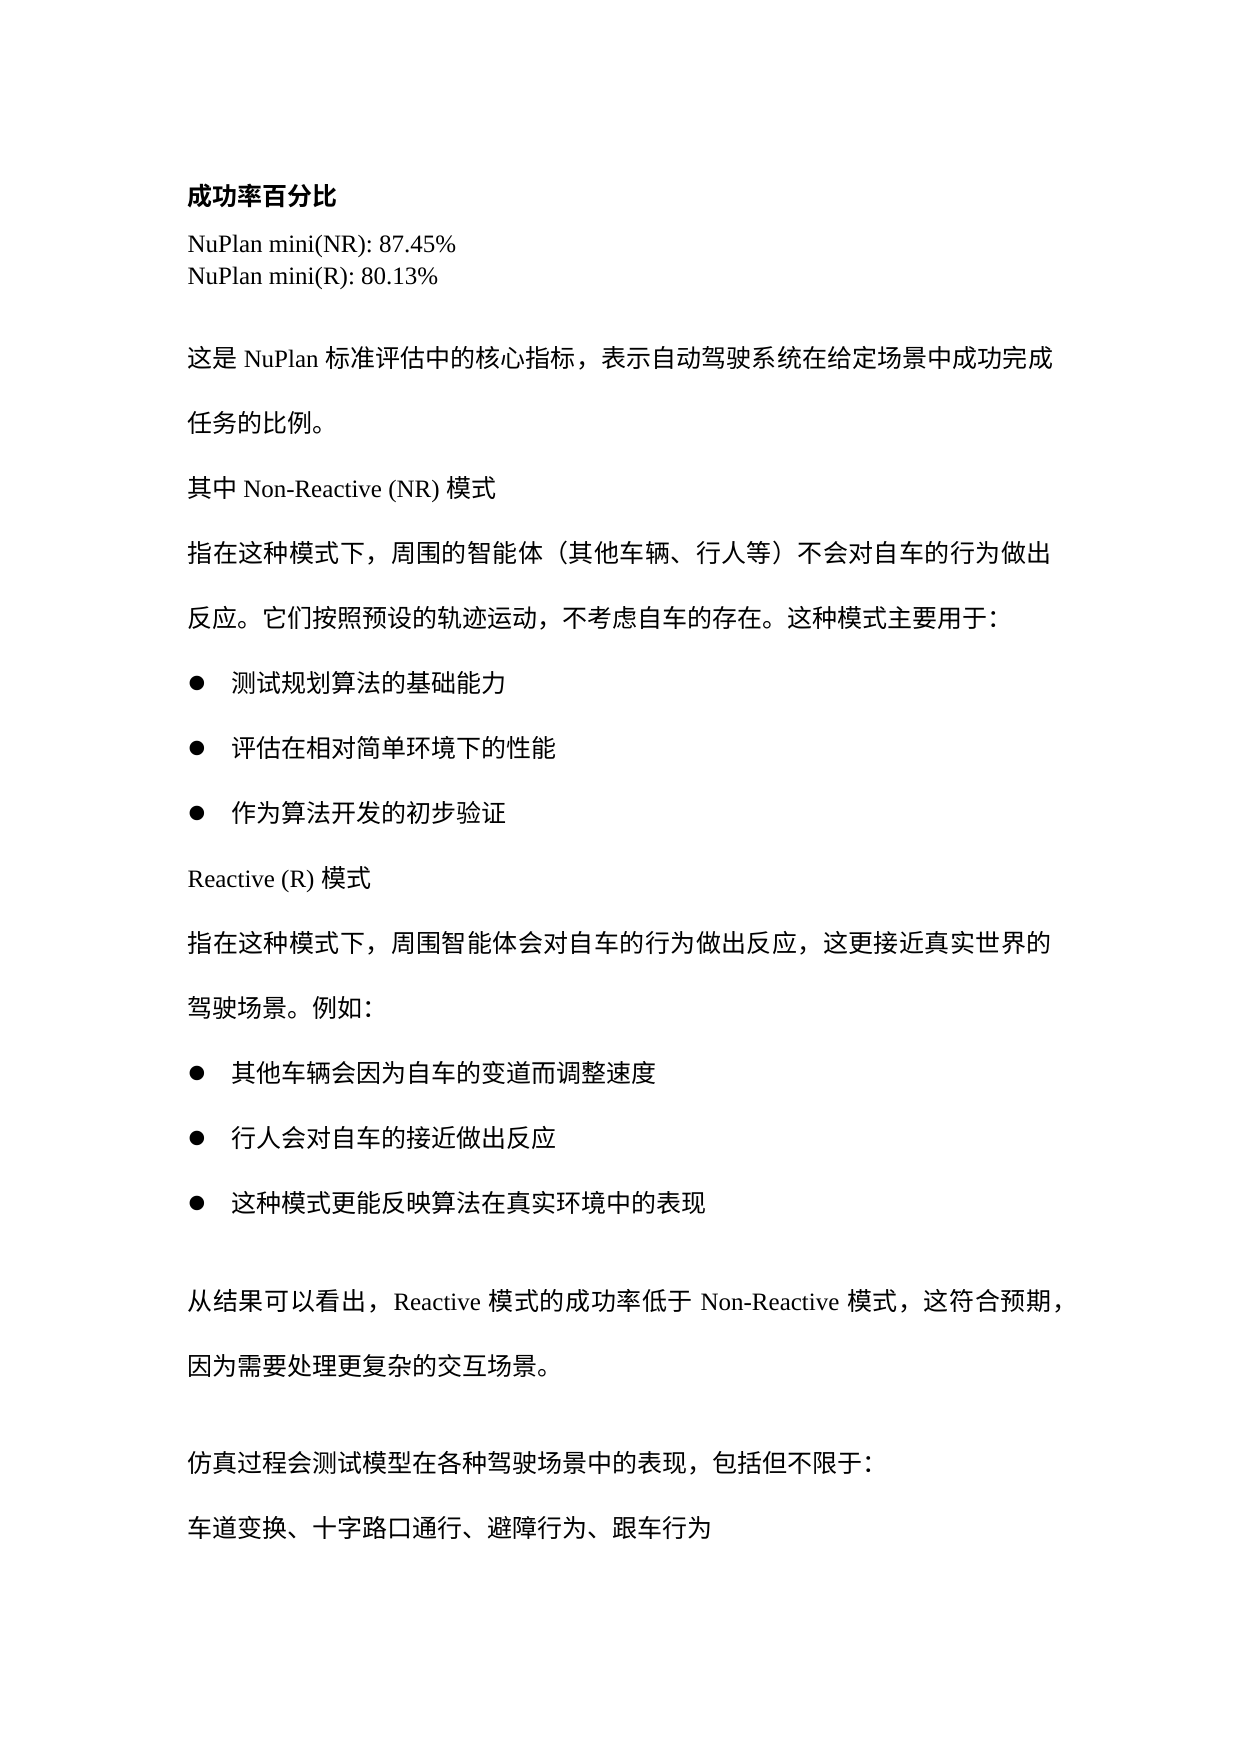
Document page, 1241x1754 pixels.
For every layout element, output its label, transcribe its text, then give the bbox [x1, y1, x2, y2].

text 其中 Non-Reactive (NR) 模式 [187, 454, 1053, 519]
text 从结果可以看出，Reactive 模式的成功率低于 Non-Reactive 模式，这符合预期，因为需要处理更复杂的交互场景。 [187, 1267, 1053, 1397]
list 测试规划算法的基础能力 [187, 649, 1053, 714]
text NuPlan mini(R): 80.13% [187, 259, 1053, 292]
text Reactive (R) 模式 [187, 844, 1053, 909]
text 成功率百分比 [187, 162, 1053, 227]
text NuPlan mini(NR): 87.45% [187, 227, 1053, 259]
text 车道变换、十字路口通行、避障行为、跟车行为 [187, 1494, 1053, 1559]
list 行人会对自车的接近做出反应 [187, 1104, 1053, 1169]
text 指在这种模式下，周围的智能体（其他车辆、行人等）不会对自车的行为做出反应。它们按照预设的轨迹运动，不考虑自车的存在。这种模式主要用于： [187, 519, 1053, 649]
list 作为算法开发的初步验证 [187, 779, 1053, 844]
text 仿真过程会测试模型在各种驾驶场景中的表现，包括但不限于： [187, 1429, 1053, 1494]
list 其他车辆会因为自车的变道而调整速度 [187, 1039, 1053, 1104]
list 这种模式更能反映算法在真实环境中的表现 [187, 1169, 1053, 1234]
text 指在这种模式下，周围智能体会对自车的行为做出反应，这更接近真实世界的驾驶场景。例如： [187, 909, 1053, 1039]
list 评估在相对简单环境下的性能 [187, 714, 1053, 779]
text 这是 NuPlan 标准评估中的核心指标，表示自动驾驶系统在给定场景中成功完成任务的比例。 [187, 324, 1053, 454]
